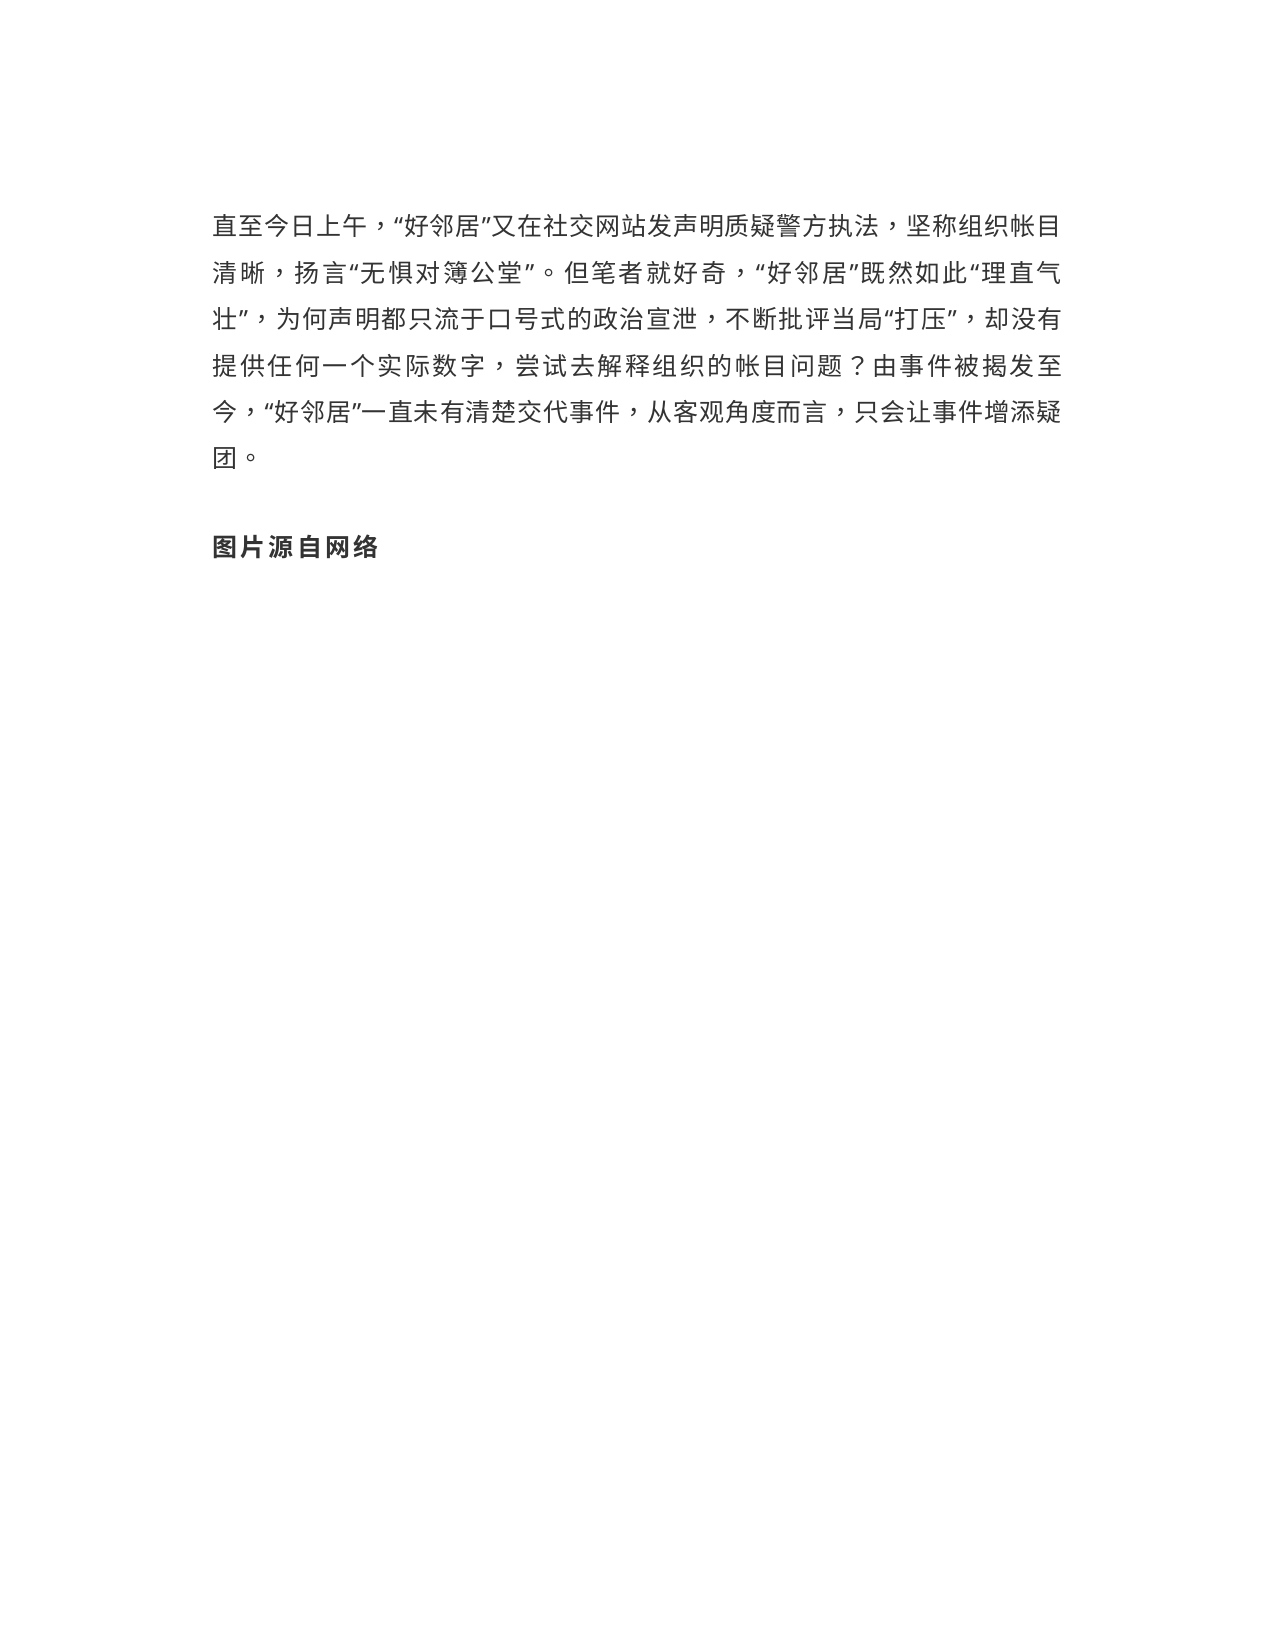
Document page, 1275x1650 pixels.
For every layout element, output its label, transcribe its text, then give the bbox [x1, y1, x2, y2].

text 图片源自网络 [212, 522, 1062, 564]
text 直至今日上午，“好邻居”又在社交网站发声明质疑警方执法，坚称组织帐目清晰，扬言“无惧对簿公堂”。但笔者就好奇，“好邻居”既然如此“理直气壮”，为何声明都只流于口号式的政治宣泄，不断批评当局“打压”，却没有提供任何一个实际数字，尝试去解释组织的帐目问题？由事件被揭发至今，“好邻居”一直未有清楚交代事件，从客观角度而言，只会让事件增添疑团。 [212, 196, 1062, 475]
